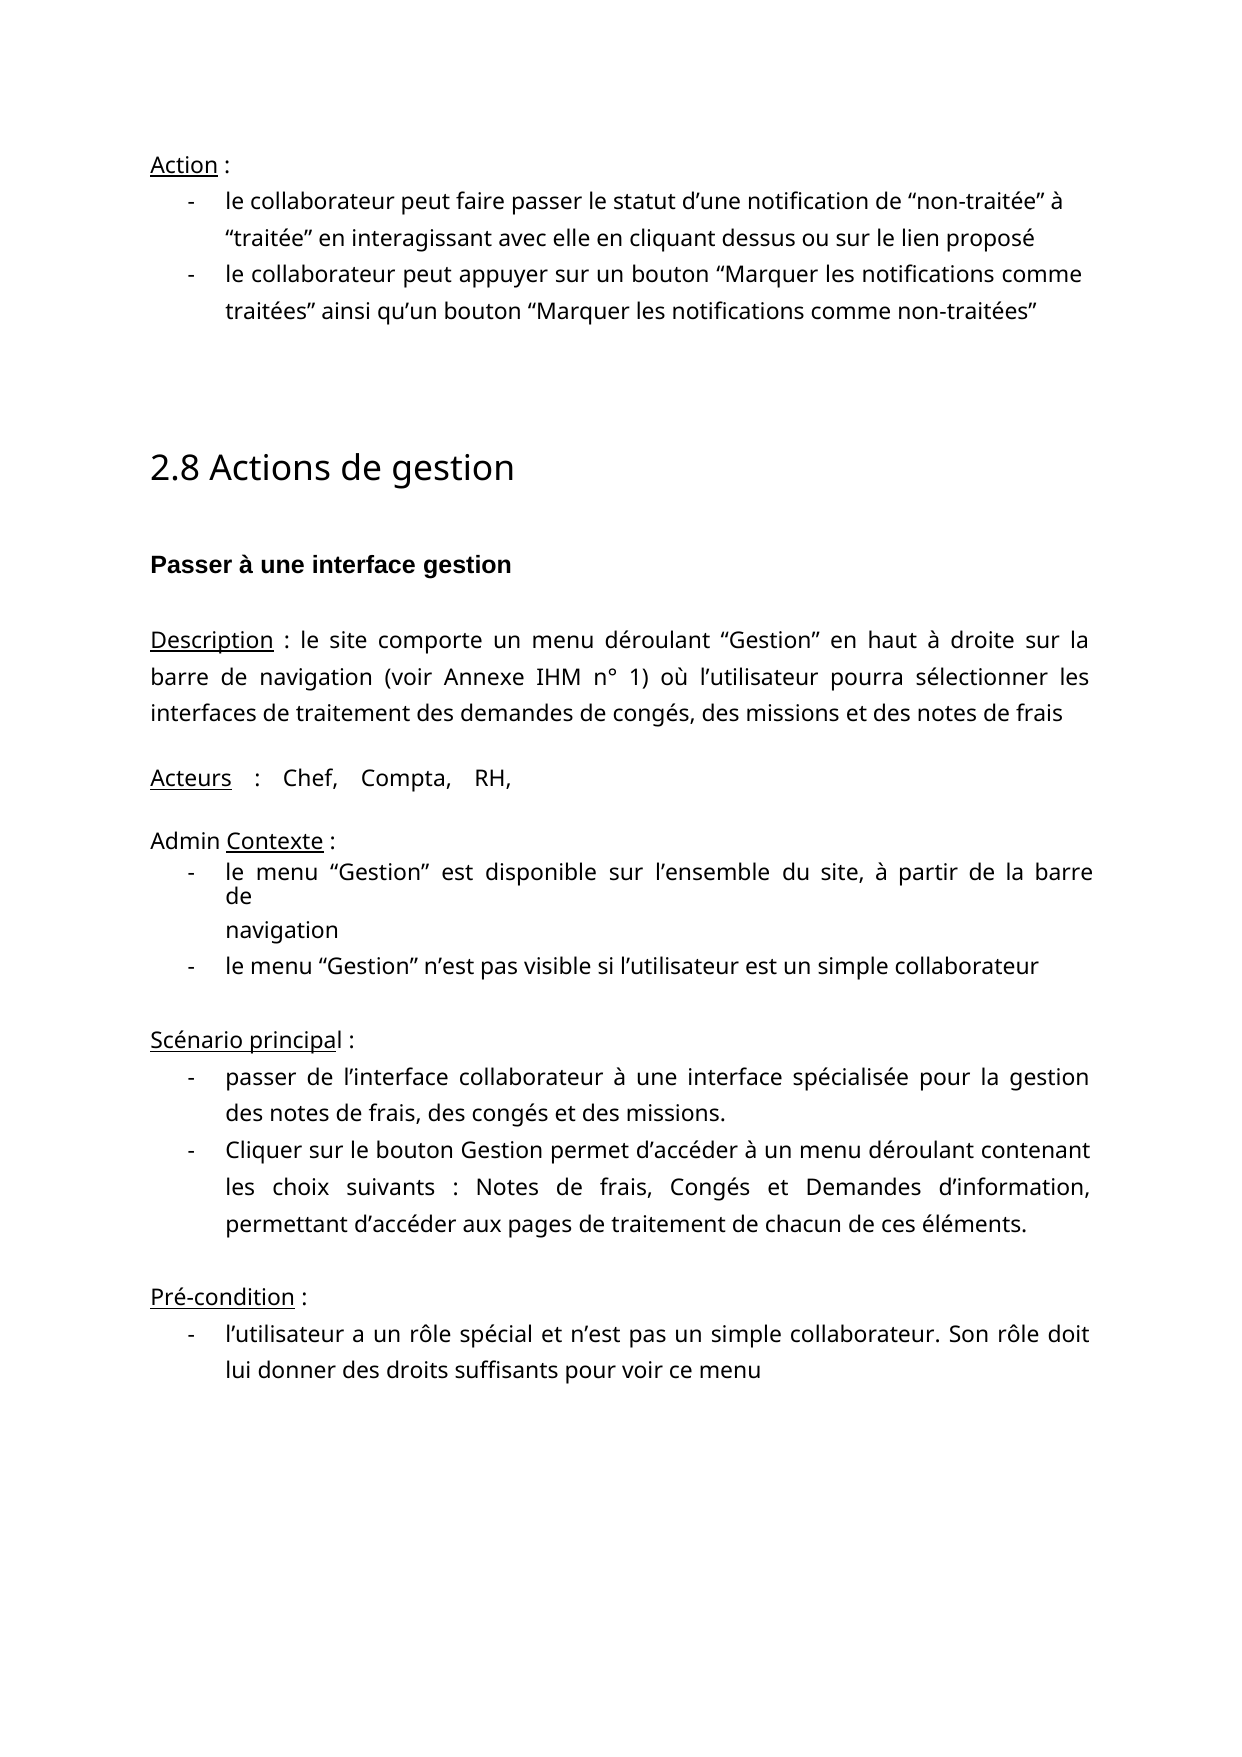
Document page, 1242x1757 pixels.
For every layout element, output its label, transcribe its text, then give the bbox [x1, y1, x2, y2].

subtitle Passer à une interface gestion [150, 550, 1121, 578]
list l’utilisateur a un rôle spécial et n’est pas un simple collaborateur. Son rôle doit lui donner des droits suffisants pour voir ce menu [187, 1317, 1091, 1386]
text Description : le site comporte un menu déroulant “Gestion” en haut à droite sur la barre de navigation (voir Annexe IHM n° 1) où l’utilisateur pourra sélectionner les interfaces de traitement des demandes de congés, des missions et des notes de frais [150, 624, 1091, 729]
list le menu “Gestion” n’est pas visible si l’utilisateur est un simple collaborateur [187, 950, 1121, 981]
subtitle Actions de gestion [150, 442, 1121, 490]
list Cliquer sur le bouton Gestion permet d’accéder à un menu déroulant contenant les choix suivants : Notes de frais, Congés et Demandes d’information, permettant d’accéder aux pages de traitement de chacun de ces éléments. [187, 1134, 1091, 1239]
list le collaborateur peut appuyer sur un bouton “Marquer les notifications comme traitées” ainsi qu’un bouton “Marquer les notifications comme non-traitées” [187, 258, 1091, 327]
text Action : [150, 148, 1121, 180]
list le menu “Gestion” est disponible sur l’ensemble du site, à partir de la barre de [187, 862, 1121, 909]
list le collaborateur peut faire passer le statut d’une notification de “non-traitée” à “traitée” en interagissant avec elle en cliquant dessus ou sur le lien proposé [187, 185, 1092, 253]
text Scénario principal : [150, 1024, 1121, 1056]
list passer de l’interface collaborateur à une interface spécialisée pour la gestion des notes de frais, des congés et des missions. [187, 1061, 1091, 1129]
text navigation [225, 914, 1121, 945]
text Acteurs : Chef, Compta, RH, Admin Contexte : [150, 737, 512, 862]
text Pré-condition : [150, 1281, 1121, 1313]
